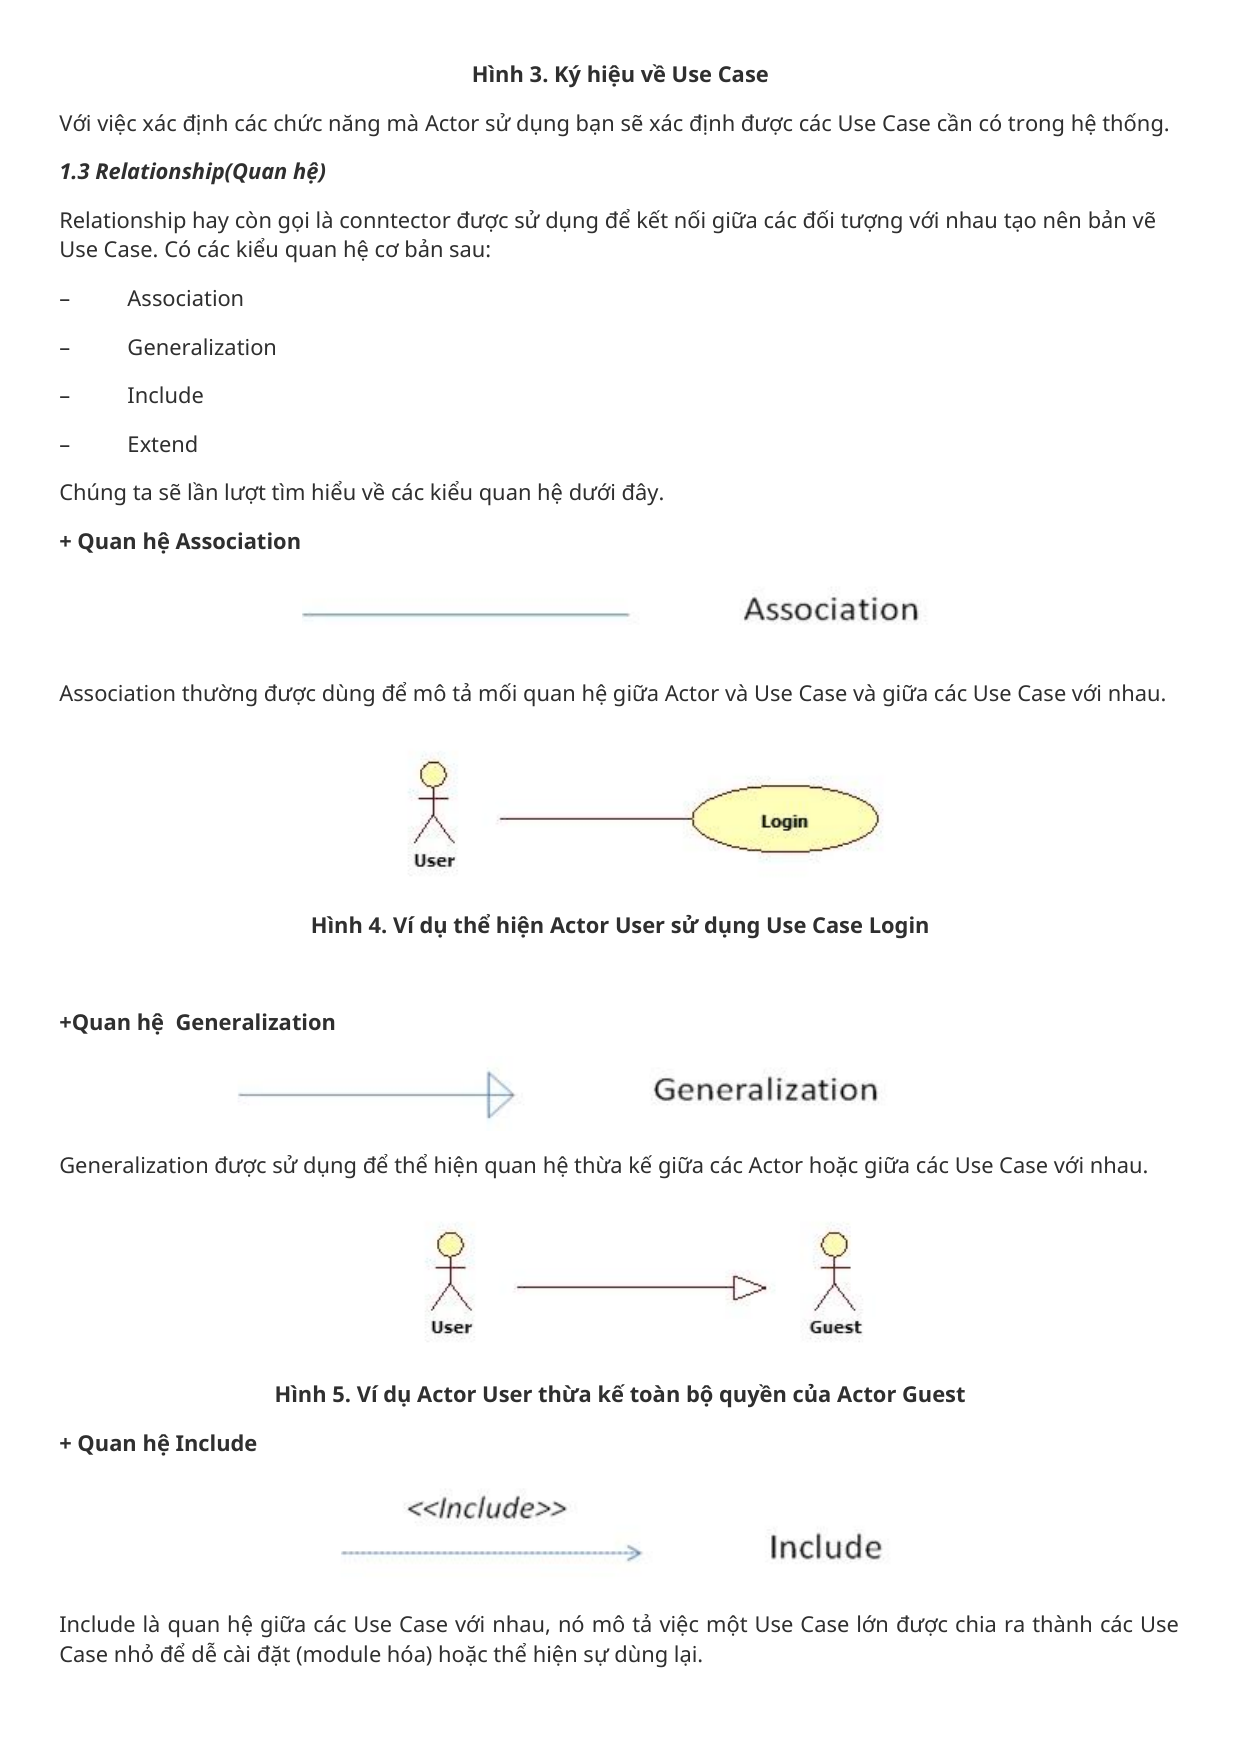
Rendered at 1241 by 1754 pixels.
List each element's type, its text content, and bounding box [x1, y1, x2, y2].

text Include là quan hệ giữa các Use Case với nhau, nó mô tả việc một Use Case lớn được chia ra thành các Use Case nhỏ để dễ cài đặt (module hóa) hoặc thể hiện sự dùng lại. [59, 1609, 1181, 1669]
text + Quan hệ Include [59, 1428, 1181, 1458]
text Association thường được dùng để mô tả mối quan hệ giữa Actor và Use Case và giữa các Use Case với nhau. [59, 678, 1181, 708]
text Relationship hay còn gọi là conntector được sử dụng để kết nối giữa các đối tượng với nhau tạo nên bản vẽ Use Case. Có các kiểu quan hệ cơ bản sau: [59, 205, 1181, 264]
text – Extend [59, 429, 1181, 458]
text – Generalization [59, 332, 1181, 361]
text +Quan hệ Generalization [59, 1007, 1181, 1037]
text Hình 3. Ký hiệu về Use Case [59, 59, 1181, 89]
text + Quan hệ Association [59, 526, 1181, 556]
text Generalization được sử dụng để thể hiện quan hệ thừa kế giữa các Actor hoặc giữa các Use Case với nhau. [59, 1150, 1181, 1179]
text Với việc xác định các chức năng mà Actor sử dụng bạn sẽ xác định được các Use Case cần có trong hệ thống. [59, 108, 1181, 137]
text – Include [59, 380, 1181, 410]
text – Association [59, 283, 1181, 313]
subtitle 1.3 Relationship(Quan hệ) [59, 156, 1181, 186]
picture [333, 726, 907, 892]
picture [350, 1198, 890, 1380]
text Chúng ta sẽ lần lượt tìm hiểu về các kiểu quan hệ dưới đây. [59, 477, 1181, 507]
text Hình 4. Ví dụ thể hiện Actor User sử dụng Use Case Login [59, 910, 1181, 940]
picture [340, 1476, 900, 1591]
picture [237, 1056, 1003, 1131]
picture [302, 574, 939, 660]
